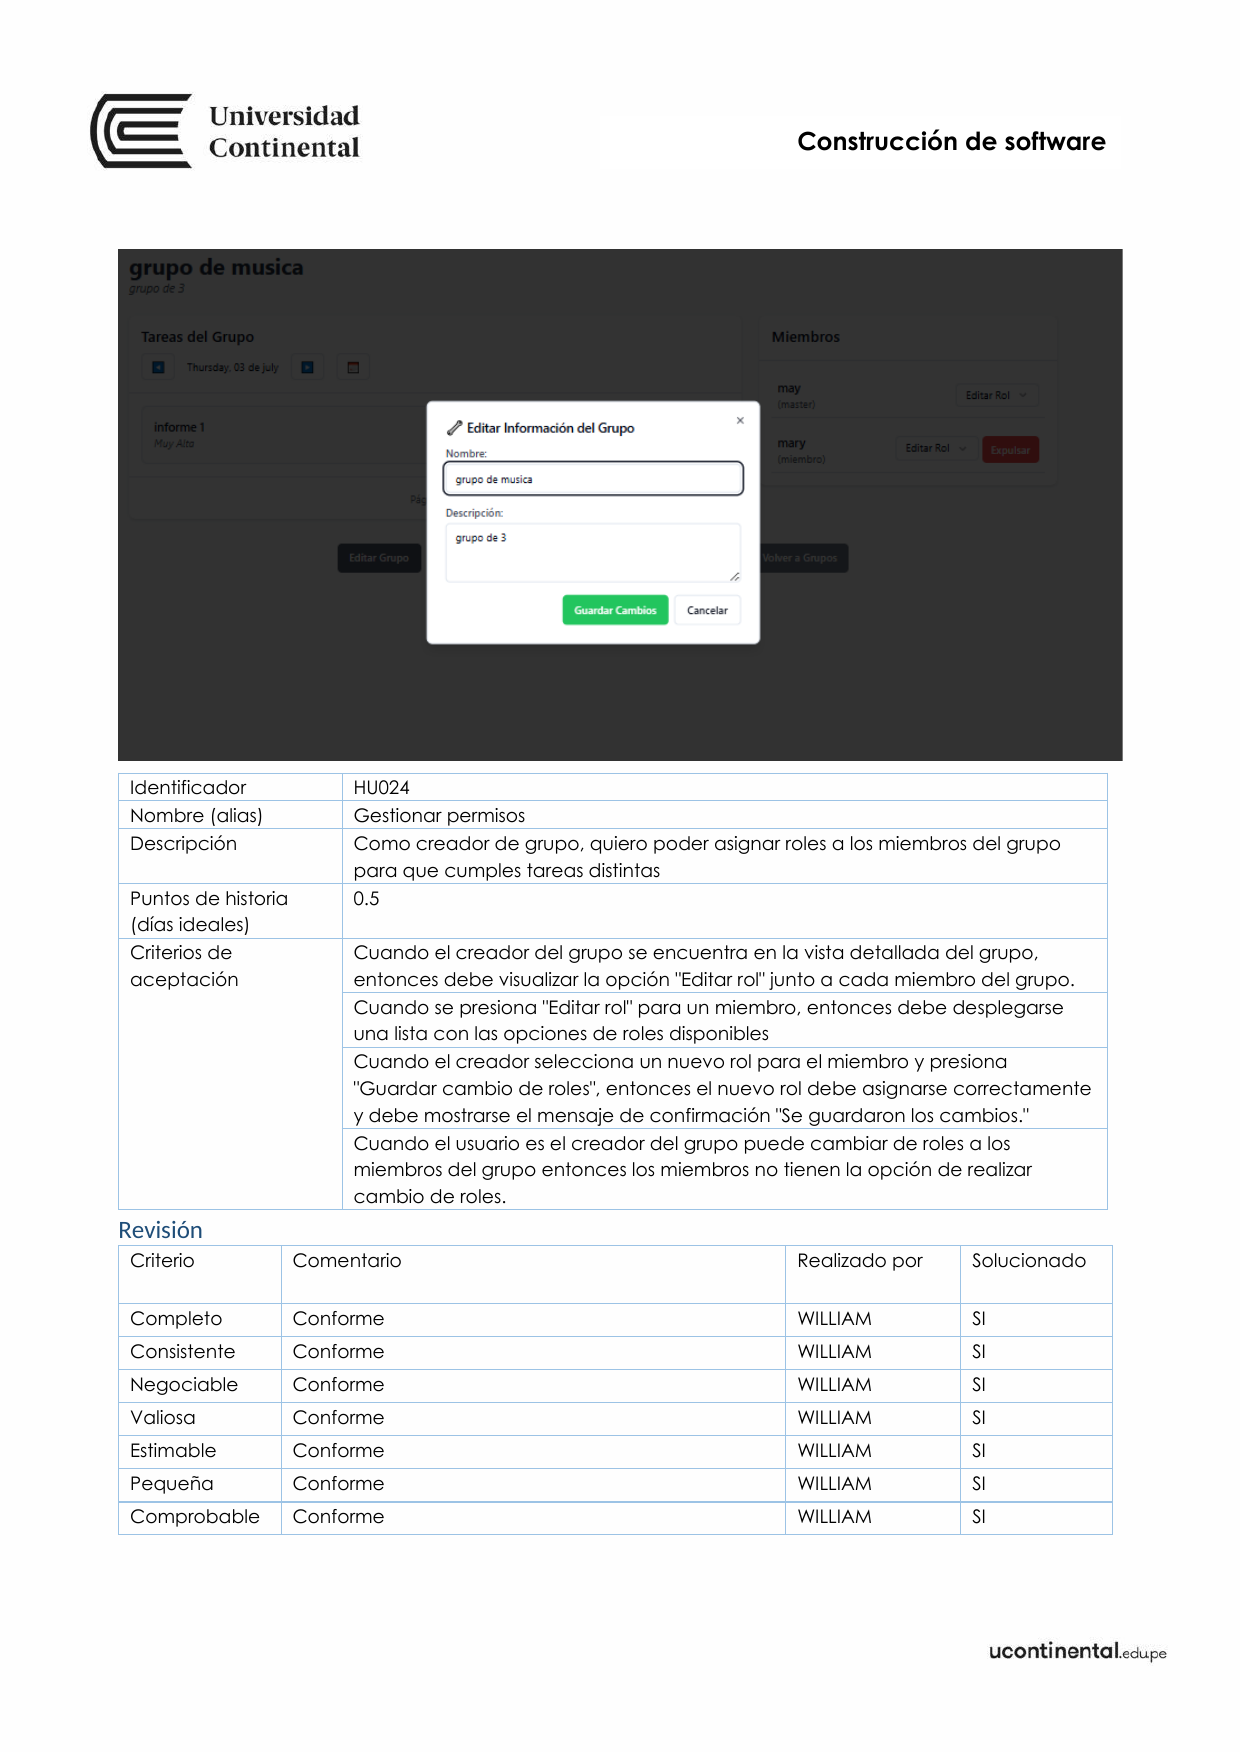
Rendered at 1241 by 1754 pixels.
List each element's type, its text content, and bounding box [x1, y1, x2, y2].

table_cell SI [961, 1337, 1112, 1369]
table_cell Conforme [282, 1337, 785, 1369]
table_cell Puntos de historia (días ideales) [119, 884, 342, 937]
table_cell SI [961, 1403, 1112, 1435]
table_cell WILLIAM [786, 1503, 960, 1534]
table_header HU024 [343, 774, 1107, 800]
table_cell SI [961, 1370, 1112, 1402]
table_cell Conforme [282, 1469, 785, 1501]
table_cell Pequeña [119, 1469, 281, 1501]
table_cell Estimable [119, 1436, 281, 1468]
table_cell Cuando se presiona "Editar rol" para un miembro, entonces debe desplegarse una lista con las opciones de roles disponibles [343, 993, 1107, 1047]
table_cell Negociable [119, 1370, 281, 1402]
table_cell Consistente [119, 1337, 281, 1369]
table_cell Gestionar permisos [343, 801, 1107, 828]
table_cell Cuando el creador del grupo se encuentra en la vista detallada del grupo, entonces debe visualizar la opción "Editar rol" junto a cada miembro del grupo. [343, 939, 1107, 992]
table_header Comentario [282, 1246, 785, 1303]
subtitle Revisión [118, 1214, 1123, 1245]
table_cell Conforme [282, 1304, 785, 1336]
table_cell Valiosa [119, 1403, 281, 1435]
table_cell 0.5 [343, 884, 1107, 937]
table_cell Conforme [282, 1370, 785, 1402]
table_cell WILLIAM [786, 1436, 960, 1468]
table_cell Descripción [119, 829, 342, 883]
picture [0, 0, 1241, 1752]
table_cell SI [961, 1304, 1112, 1336]
table_cell Conforme [282, 1403, 785, 1435]
table_cell Completo [119, 1304, 281, 1336]
table_header Criterio [119, 1246, 281, 1303]
table_cell Criterios de aceptación [119, 939, 342, 1209]
table_cell WILLIAM [786, 1370, 960, 1402]
table_cell WILLIAM [786, 1337, 960, 1369]
table_cell Cuando el creador selecciona un nuevo rol para el miembro y presiona "Guardar cambio de roles", entonces el nuevo rol debe asignarse correctamente y debe mostrarse el mensaje de confirmación "Se guardaron los cambios." [343, 1048, 1107, 1128]
table_cell WILLIAM [786, 1304, 960, 1336]
table_cell Conforme [282, 1436, 785, 1468]
table_cell Cuando el usuario es el creador del grupo puede cambiar de roles a los miembros del grupo entonces los miembros no tienen la opción de realizar cambio de roles. [343, 1129, 1107, 1209]
table_cell WILLIAM [786, 1403, 960, 1435]
table_cell Conforme [282, 1503, 785, 1534]
table_header Solucionado [961, 1246, 1112, 1303]
table_header Realizado por [786, 1246, 960, 1303]
table_cell SI [961, 1436, 1112, 1468]
table_cell SI [961, 1469, 1112, 1501]
table_cell WILLIAM [786, 1469, 960, 1501]
table_cell Comprobable [119, 1503, 281, 1534]
table_header Identificador [119, 774, 342, 800]
table_cell Como creador de grupo, quiero poder asignar roles a los miembros del grupo para que cumples tareas distintas [343, 829, 1107, 883]
table_cell Nombre (alias) [119, 801, 342, 828]
table_cell SI [961, 1503, 1112, 1534]
